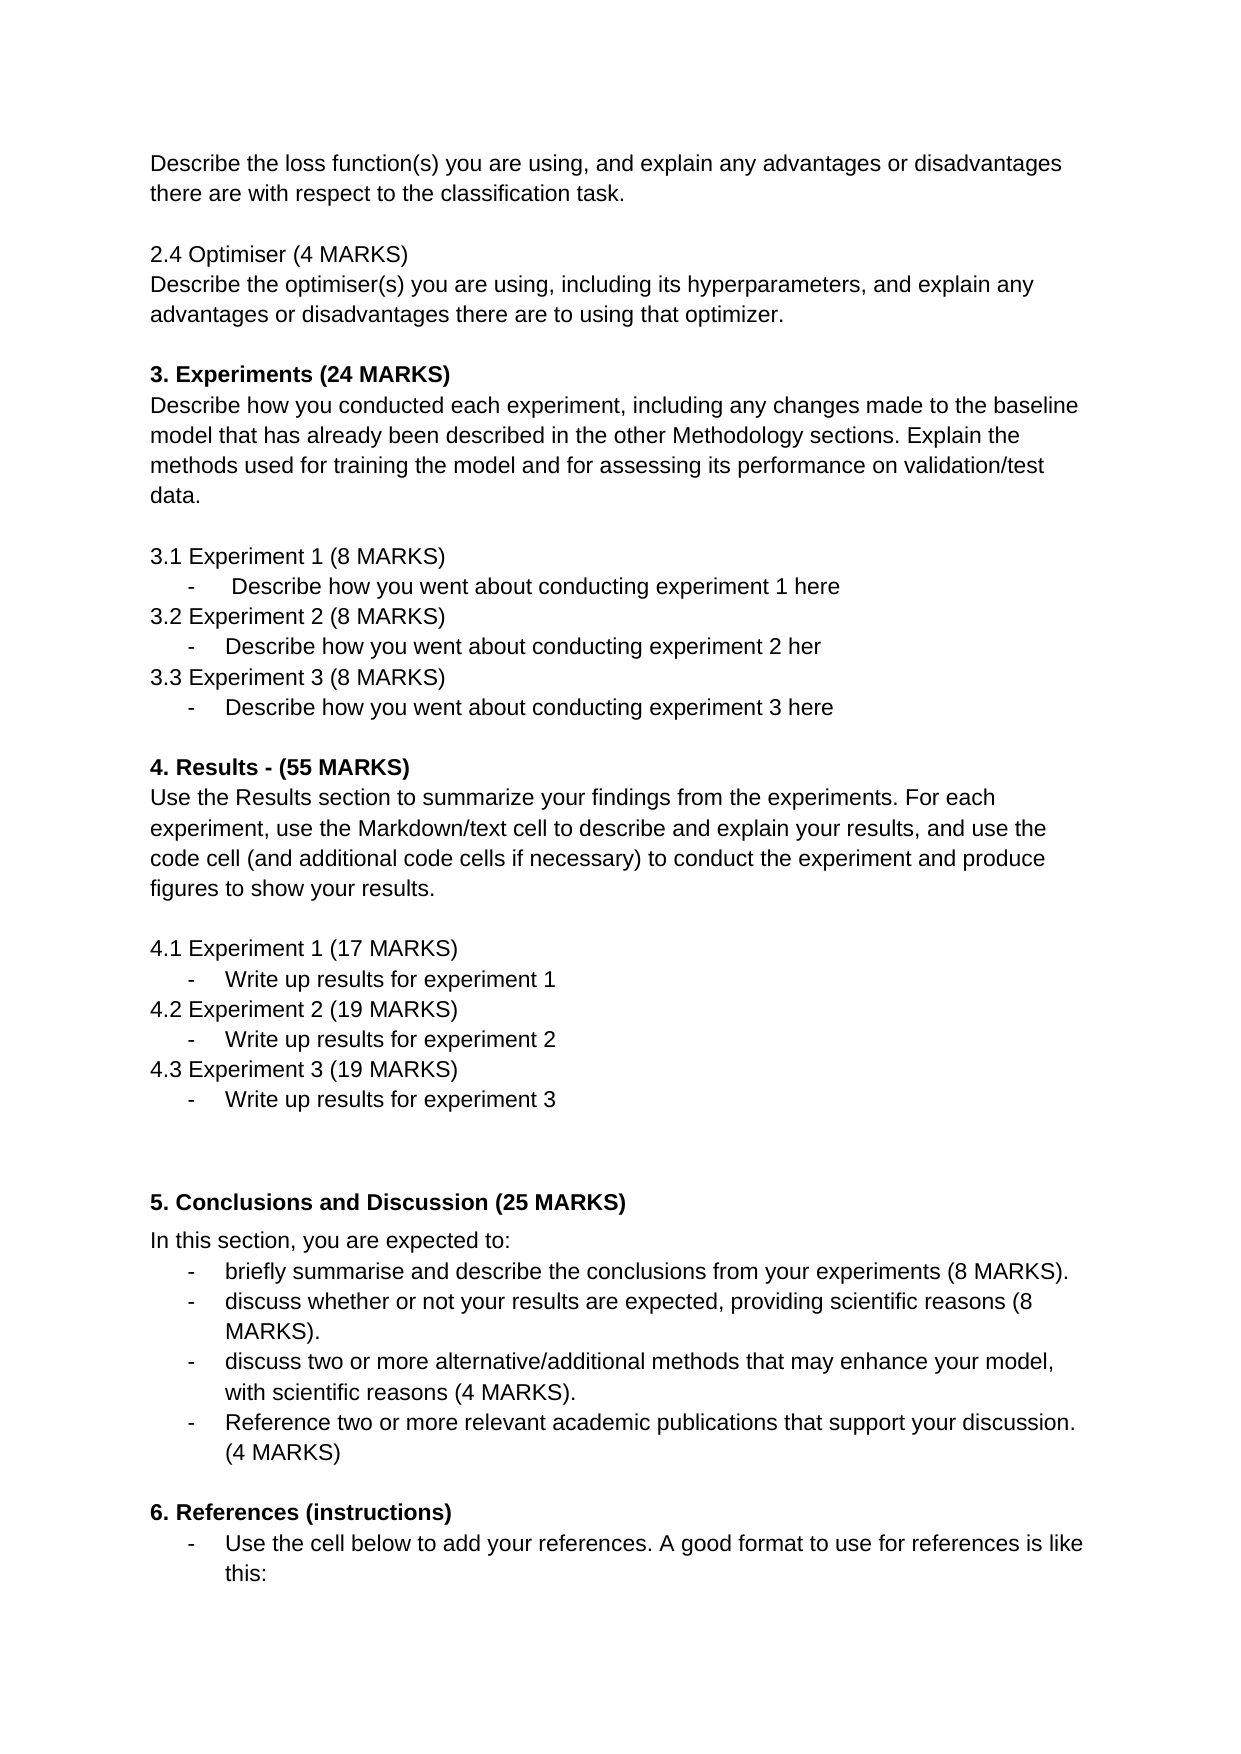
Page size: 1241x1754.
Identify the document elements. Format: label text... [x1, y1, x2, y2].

text 3.3 Experiment 3 (8 MARKS) [150, 663, 1090, 690]
list Write up results for experiment 2 [187, 1026, 1090, 1052]
list Write up results for experiment 3 [187, 1086, 1090, 1113]
text 4. Results - (55 MARKS) [150, 754, 1090, 781]
text 6. References (instructions) [150, 1499, 1090, 1526]
text Describe how you conducted each experiment, including any changes made to the baseline model that has already been described in the other Methodology sections. Explain the methods used for training the model and for assessing its performance on validation/test data. [150, 392, 1090, 509]
text 2.4 Optimiser (4 MARKS) [150, 241, 1090, 267]
text Describe the optimiser(s) you are using, including its hyperparameters, and explain any advantages or disadvantages there are to using that optimizer. [150, 271, 1090, 327]
list Describe how you went about conducting experiment 2 her [187, 633, 1090, 660]
text In this section, you are expected to: [150, 1227, 1090, 1254]
list Write up results for experiment 1 [187, 966, 1090, 992]
list Describe how you went about conducting experiment 3 here [187, 694, 1090, 720]
text 4.2 Experiment 2 (19 MARKS) [150, 996, 1090, 1022]
text 4.1 Experiment 1 (17 MARKS) [150, 935, 1090, 962]
text 3.2 Experiment 2 (8 MARKS) [150, 603, 1090, 629]
list Reference two or more relevant academic publications that support your discussion. (4 MARKS) [187, 1409, 1090, 1465]
list discuss whether or not your results are expected, providing scientific reasons (8 MARKS). [187, 1288, 1090, 1344]
list briefly summarise and describe the conclusions from your experiments (8 MARKS). [187, 1258, 1090, 1284]
list discuss two or more alternative/additional methods that may enhance your model, with scientific reasons (4 MARKS). [187, 1348, 1090, 1405]
text Describe the loss function(s) you are using, and explain any advantages or disadvantages there are with respect to the classification task. [150, 150, 1090, 207]
text 3. Experiments (24 MARKS) [150, 361, 1090, 388]
text 3.1 Experiment 1 (8 MARKS) [150, 543, 1090, 569]
list Use the cell below to add your references. A good format to use for references is like this: [187, 1529, 1090, 1586]
subtitle 5. Conclusions and Discussion (25 MARKS) [150, 1188, 1090, 1215]
text Use the Results section to summarize your findings from the experiments. For each experiment, use the Markdown/text cell to describe and explain your results, and use the code cell (and additional code cells if necessary) to conduct the experiment and produce figures to show your results. [150, 784, 1090, 901]
list Describe how you went about conducting experiment 1 here [187, 573, 1090, 599]
text 4.3 Experiment 3 (19 MARKS) [150, 1056, 1090, 1083]
